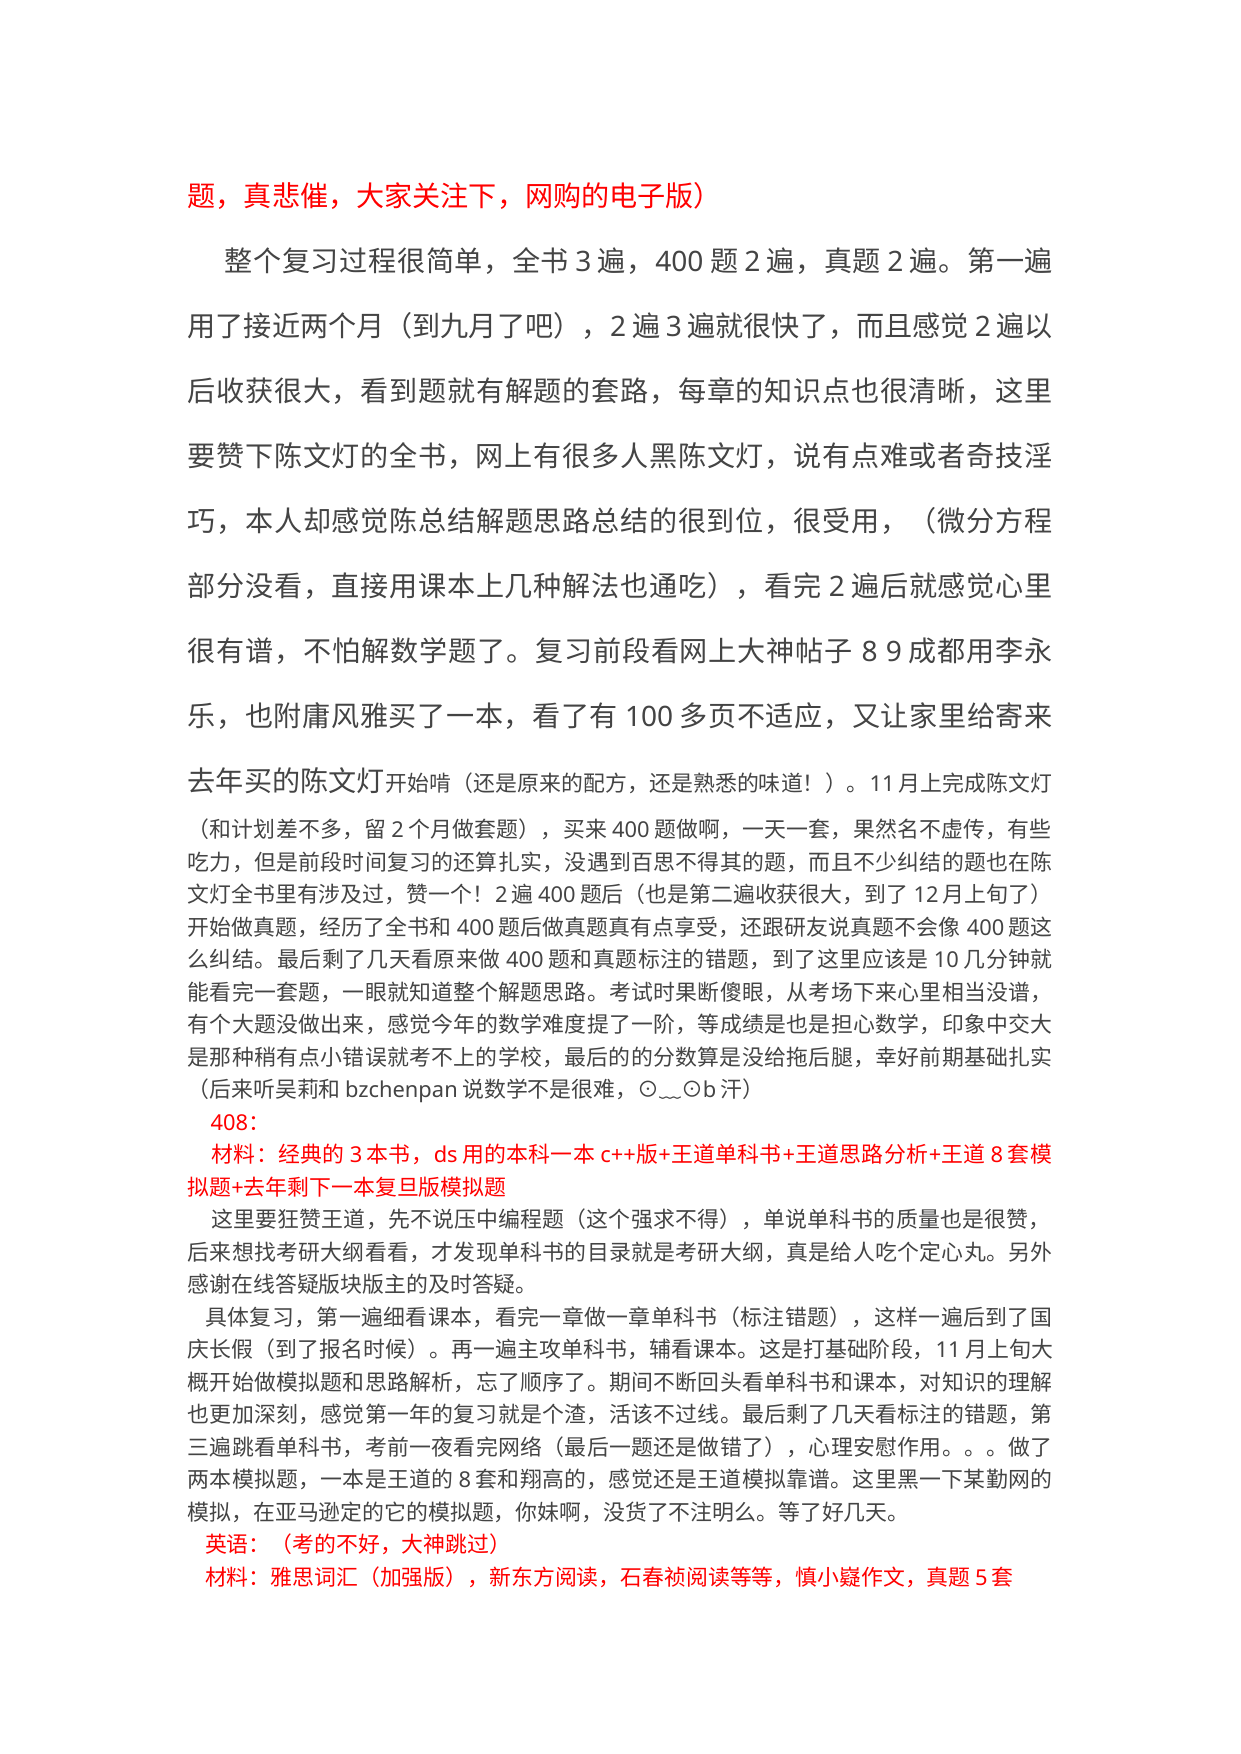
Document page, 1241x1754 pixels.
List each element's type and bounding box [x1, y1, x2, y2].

text [187, 162, 1053, 1592]
